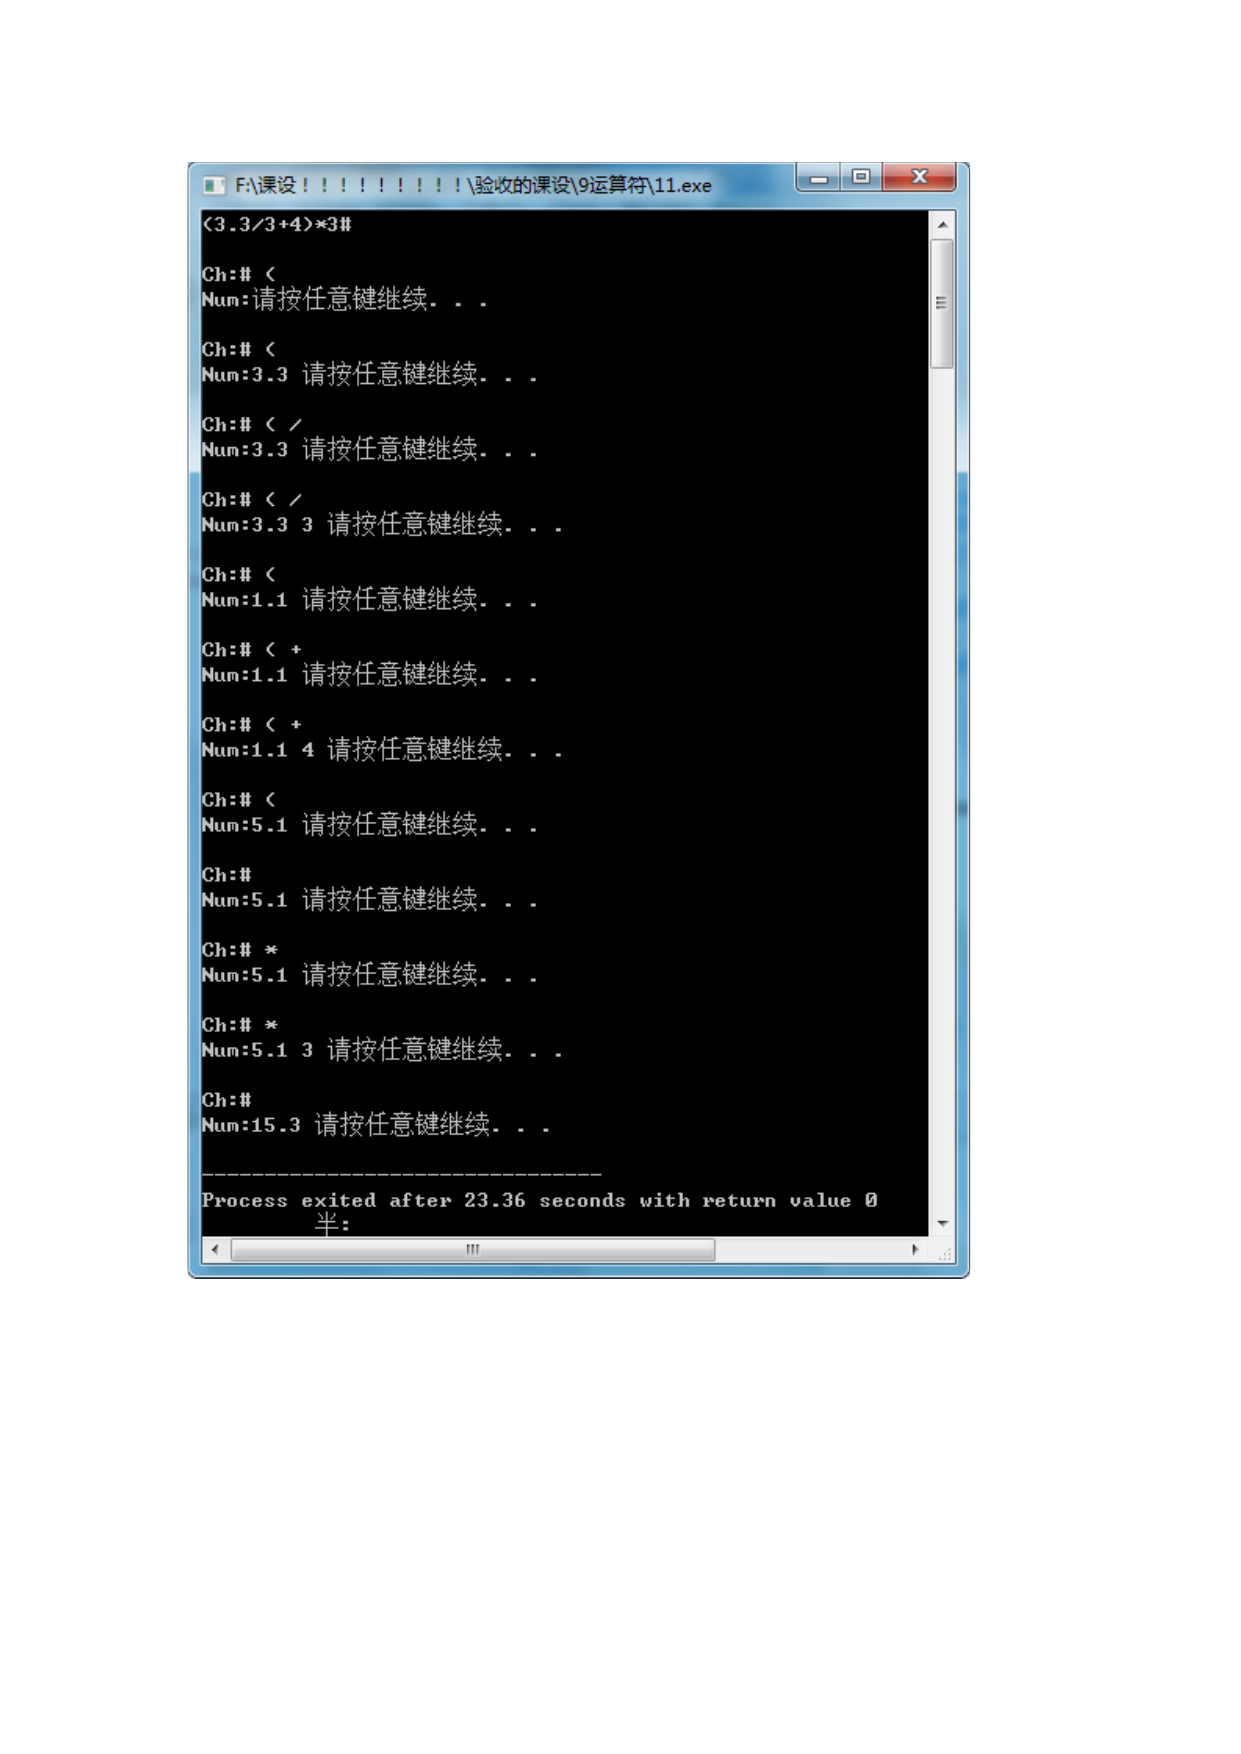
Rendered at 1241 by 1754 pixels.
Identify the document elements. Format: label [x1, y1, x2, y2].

picture [187, 162, 971, 1279]
